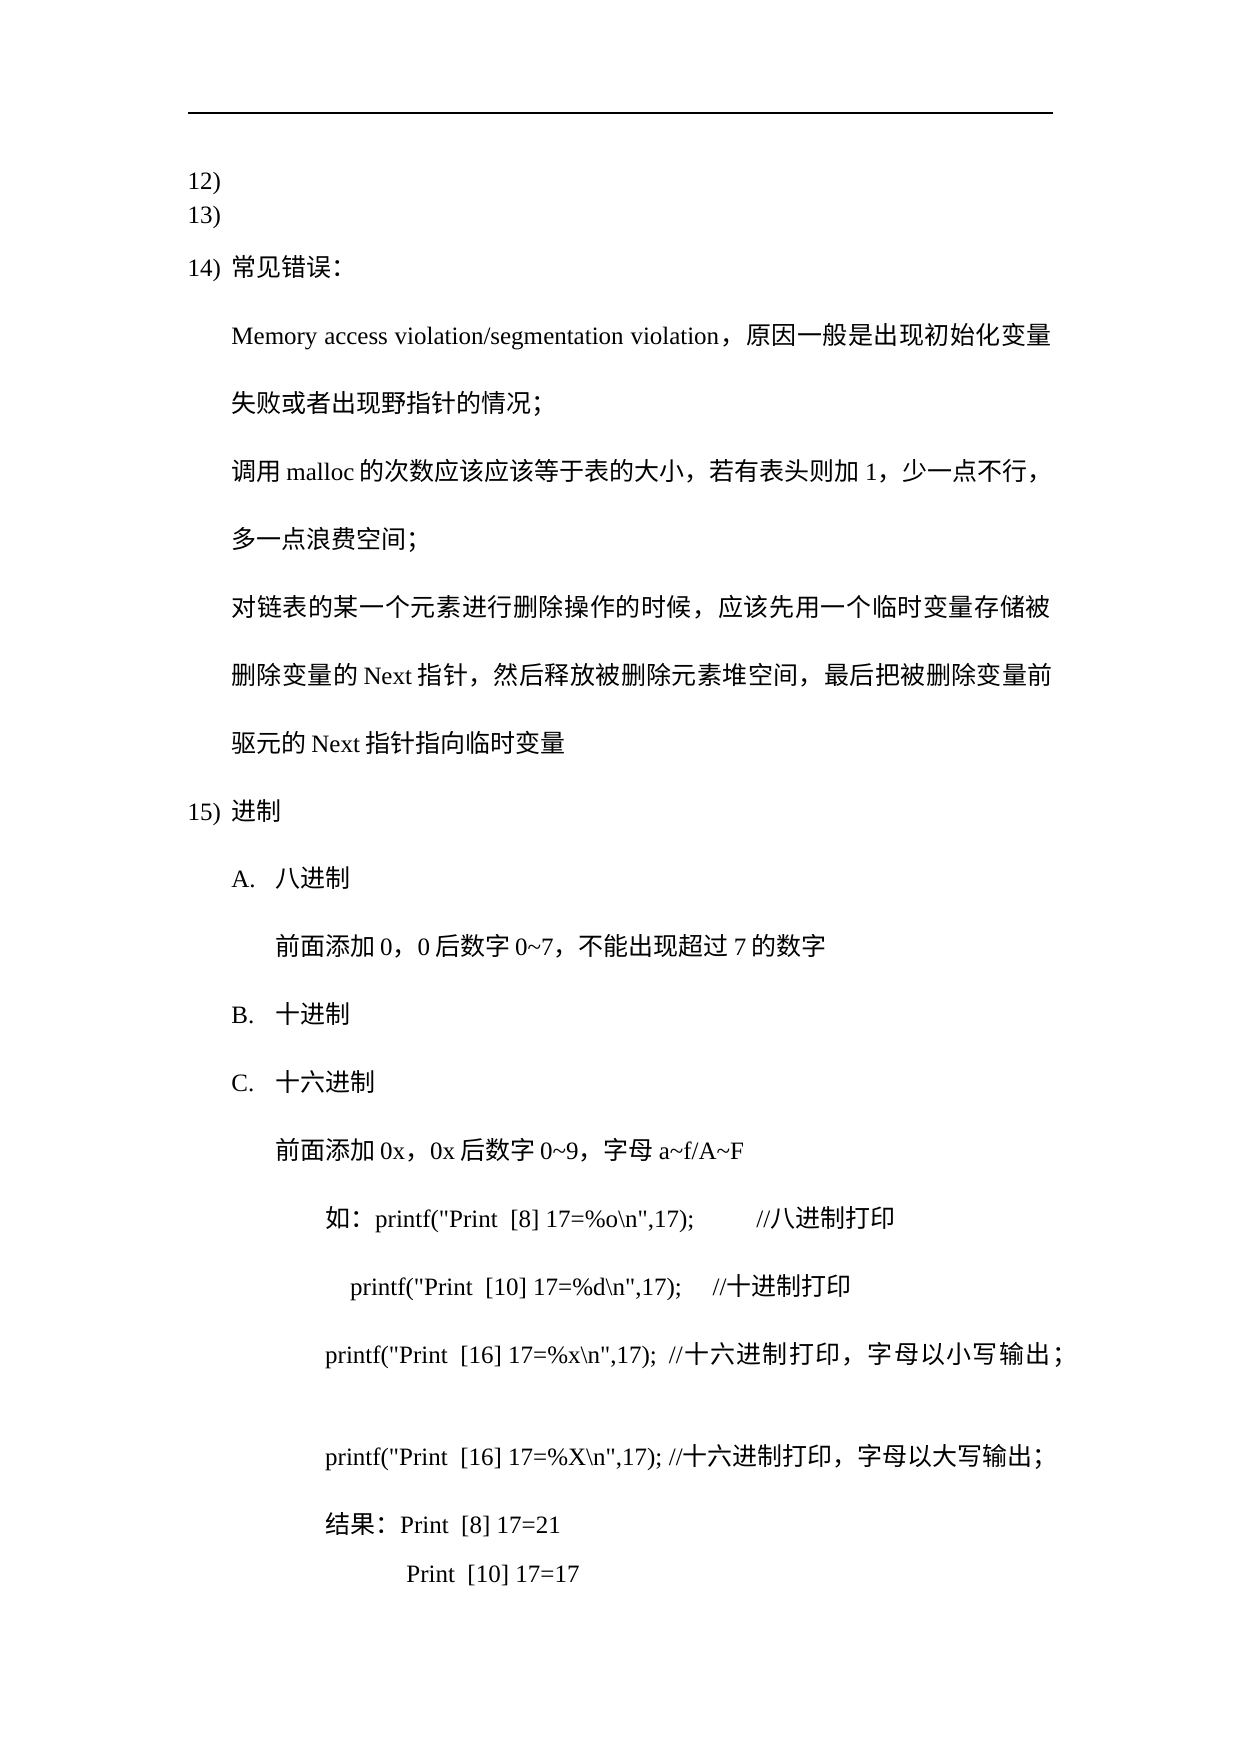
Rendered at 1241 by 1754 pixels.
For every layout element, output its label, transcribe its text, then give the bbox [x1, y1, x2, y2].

list 前面添加0，0后数字0~7，不能出现超过7的数字 [275, 911, 1053, 979]
list 进制 [187, 775, 1053, 843]
list 结果：Print [8] 17=21 [275, 1488, 1053, 1556]
list 常见错误： [187, 232, 1053, 300]
list Print [10] 17=17 [356, 1556, 1053, 1590]
list 前面添加0x，0x后数字0~9，字母a~f/A~F [275, 1115, 1053, 1183]
list 对链表的某一个元素进行删除操作的时候，应该先用一个临时变量存储被删除变量的Next指针，然后释放被删除元素堆空间，最后把被删除变量前驱元的Next指针指向临时变量 [231, 571, 1053, 775]
list Memory access violation/segmentation violation，原因一般是出现初始化变量失败或者出现野指针的情况； [231, 300, 1053, 436]
list 调用malloc的次数应该应该等于表的大小，若有表头则加1，少一点不行，多一点浪费空间； [231, 436, 1053, 571]
list printf("Print [10] 17=%d\n",17); //十进制打印 [275, 1251, 1053, 1318]
list printf("Print [16] 17=%x\n",17); //十六进制打印，字母以小写输出； [275, 1318, 1053, 1420]
list 如：printf("Print [8] 17=%o\n",17); //八进制打印 [275, 1183, 1053, 1251]
list 十六进制 [231, 1047, 1053, 1115]
list printf("Print [16] 17=%X\n",17); //十六进制打印，字母以大写输出； [275, 1420, 1053, 1488]
list 十进制 [231, 979, 1053, 1047]
list 八进制 [231, 843, 1053, 911]
